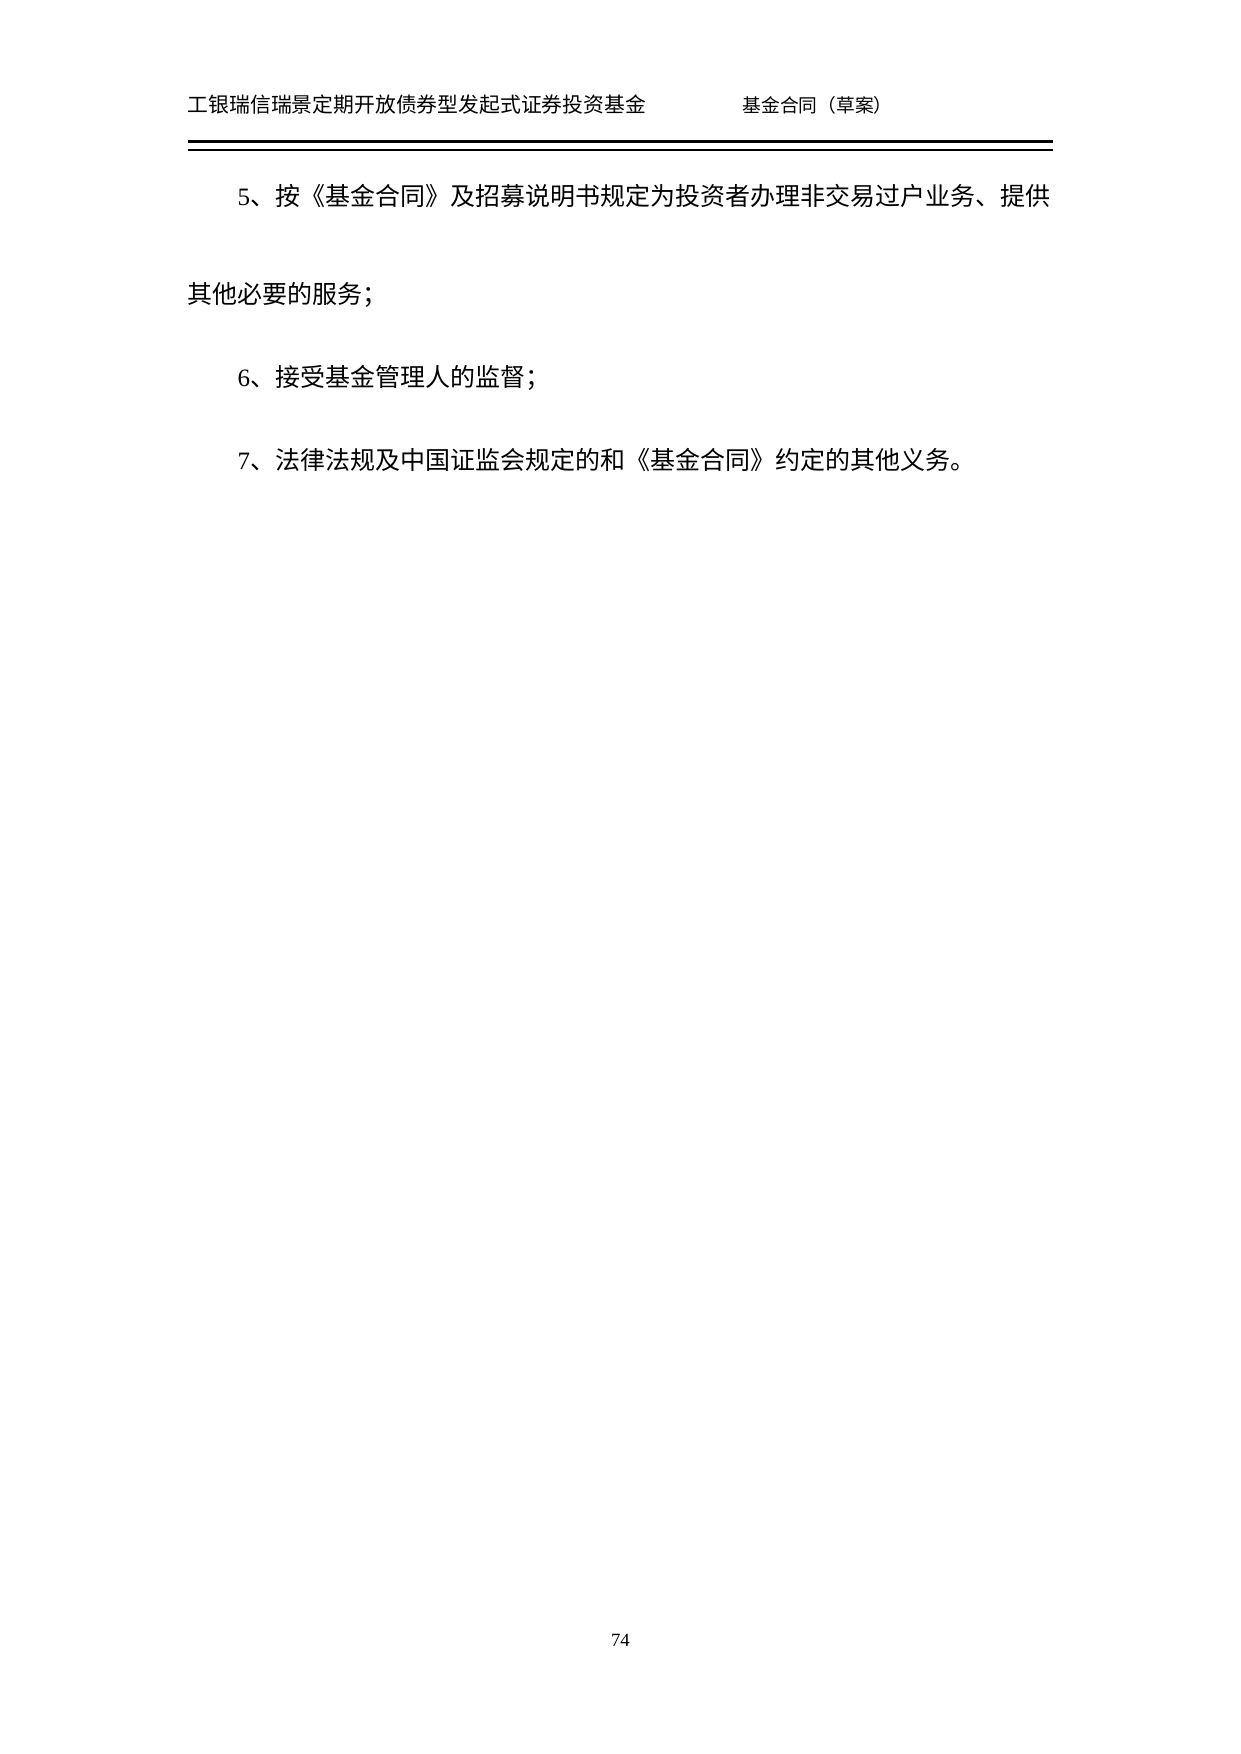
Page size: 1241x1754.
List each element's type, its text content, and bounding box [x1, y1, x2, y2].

text 6、接受基金管理人的监督； [187, 343, 1053, 408]
text 5、按《基金合同》及招募说明书规定为投资者办理非交易过户业务、提供其他必要的服务； [187, 162, 1053, 325]
text 7、法律法规及中国证监会规定的和《基金合同》约定的其他义务。 [187, 426, 1053, 491]
